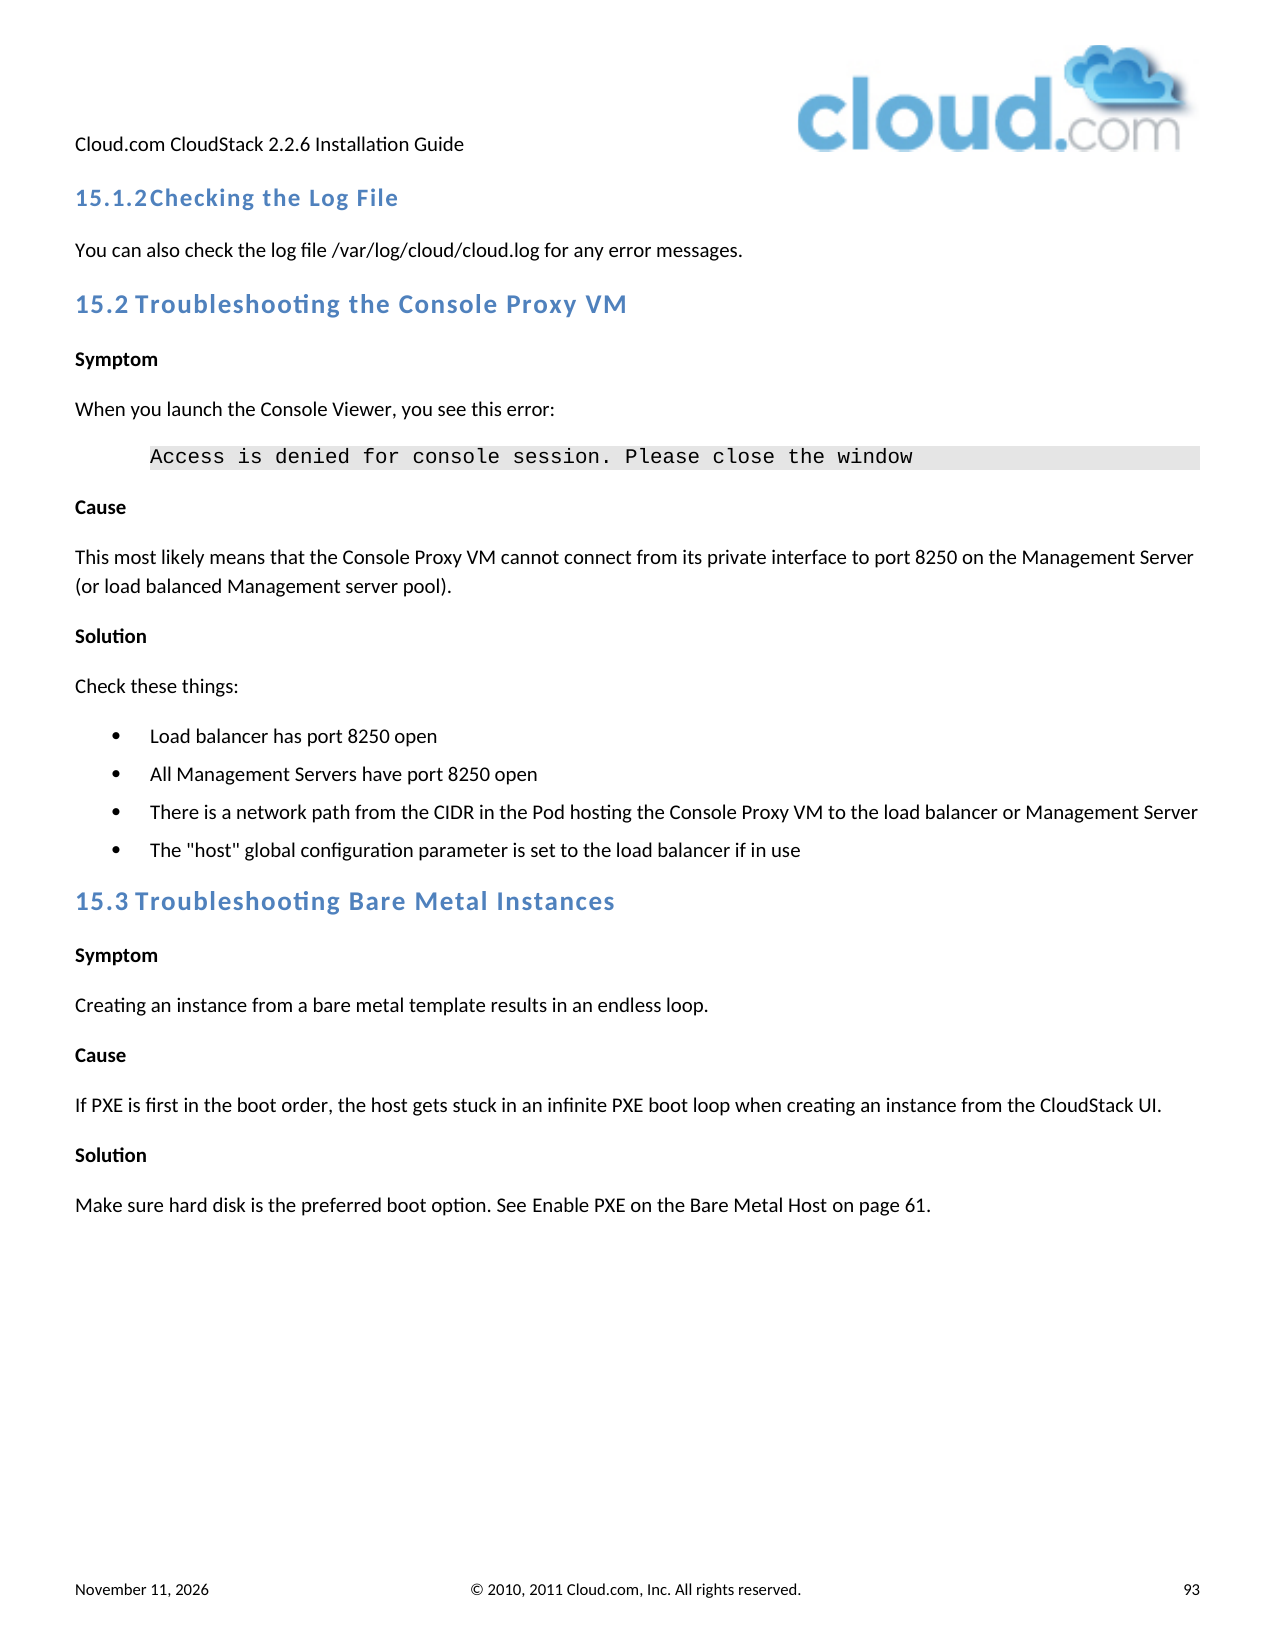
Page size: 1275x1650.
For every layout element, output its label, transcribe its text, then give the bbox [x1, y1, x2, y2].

list Load balancer has port 8250 open [112, 724, 1200, 749]
subtitle Troubleshooting the Console Proxy VM [75, 288, 1200, 321]
text Symptom [75, 942, 1200, 968]
text Cause [75, 1042, 1200, 1068]
text Solution [75, 1142, 1200, 1168]
text This most likely means that the Console Proxy VM cannot connect from its private interface to port 8250 on the Management Server (or load balanced Management server pool). [75, 544, 1200, 599]
text Solution [75, 624, 1200, 649]
text Creating an instance from a bare metal template results in an endless loop. [75, 992, 1200, 1018]
text Make sure hard disk is the preferred boot option. See Enable PXE on the Bare Metal Host on page 60. [75, 1192, 1200, 1218]
text Check these things: [75, 674, 1200, 699]
text Symptom [75, 346, 1200, 372]
subtitle Checking the Log File [75, 182, 1200, 212]
list All Management Servers have port 8250 open [112, 762, 1200, 787]
picture [797, 45, 1200, 152]
text Access is denied for console session. Please close the window [150, 446, 1200, 470]
text Cause [75, 494, 1200, 520]
list The "host" global configuration parameter is set to the load balancer if in use [112, 837, 1200, 863]
text If PXE is first in the boot order, the host gets stuck in an infinite PXE boot loop when creating an instance from the CloudStack UI. [75, 1092, 1200, 1118]
subtitle Troubleshooting Bare Metal Instances [75, 884, 1200, 917]
text You can also check the log file /var/log/cloud/cloud.log for any error messages. [75, 238, 1200, 263]
list There is a network path from the CIDR in the Pod hosting the Console Proxy VM to the load balancer or Management Server [112, 799, 1200, 825]
text When you launch the Console Viewer, you see this error: [75, 396, 1200, 422]
